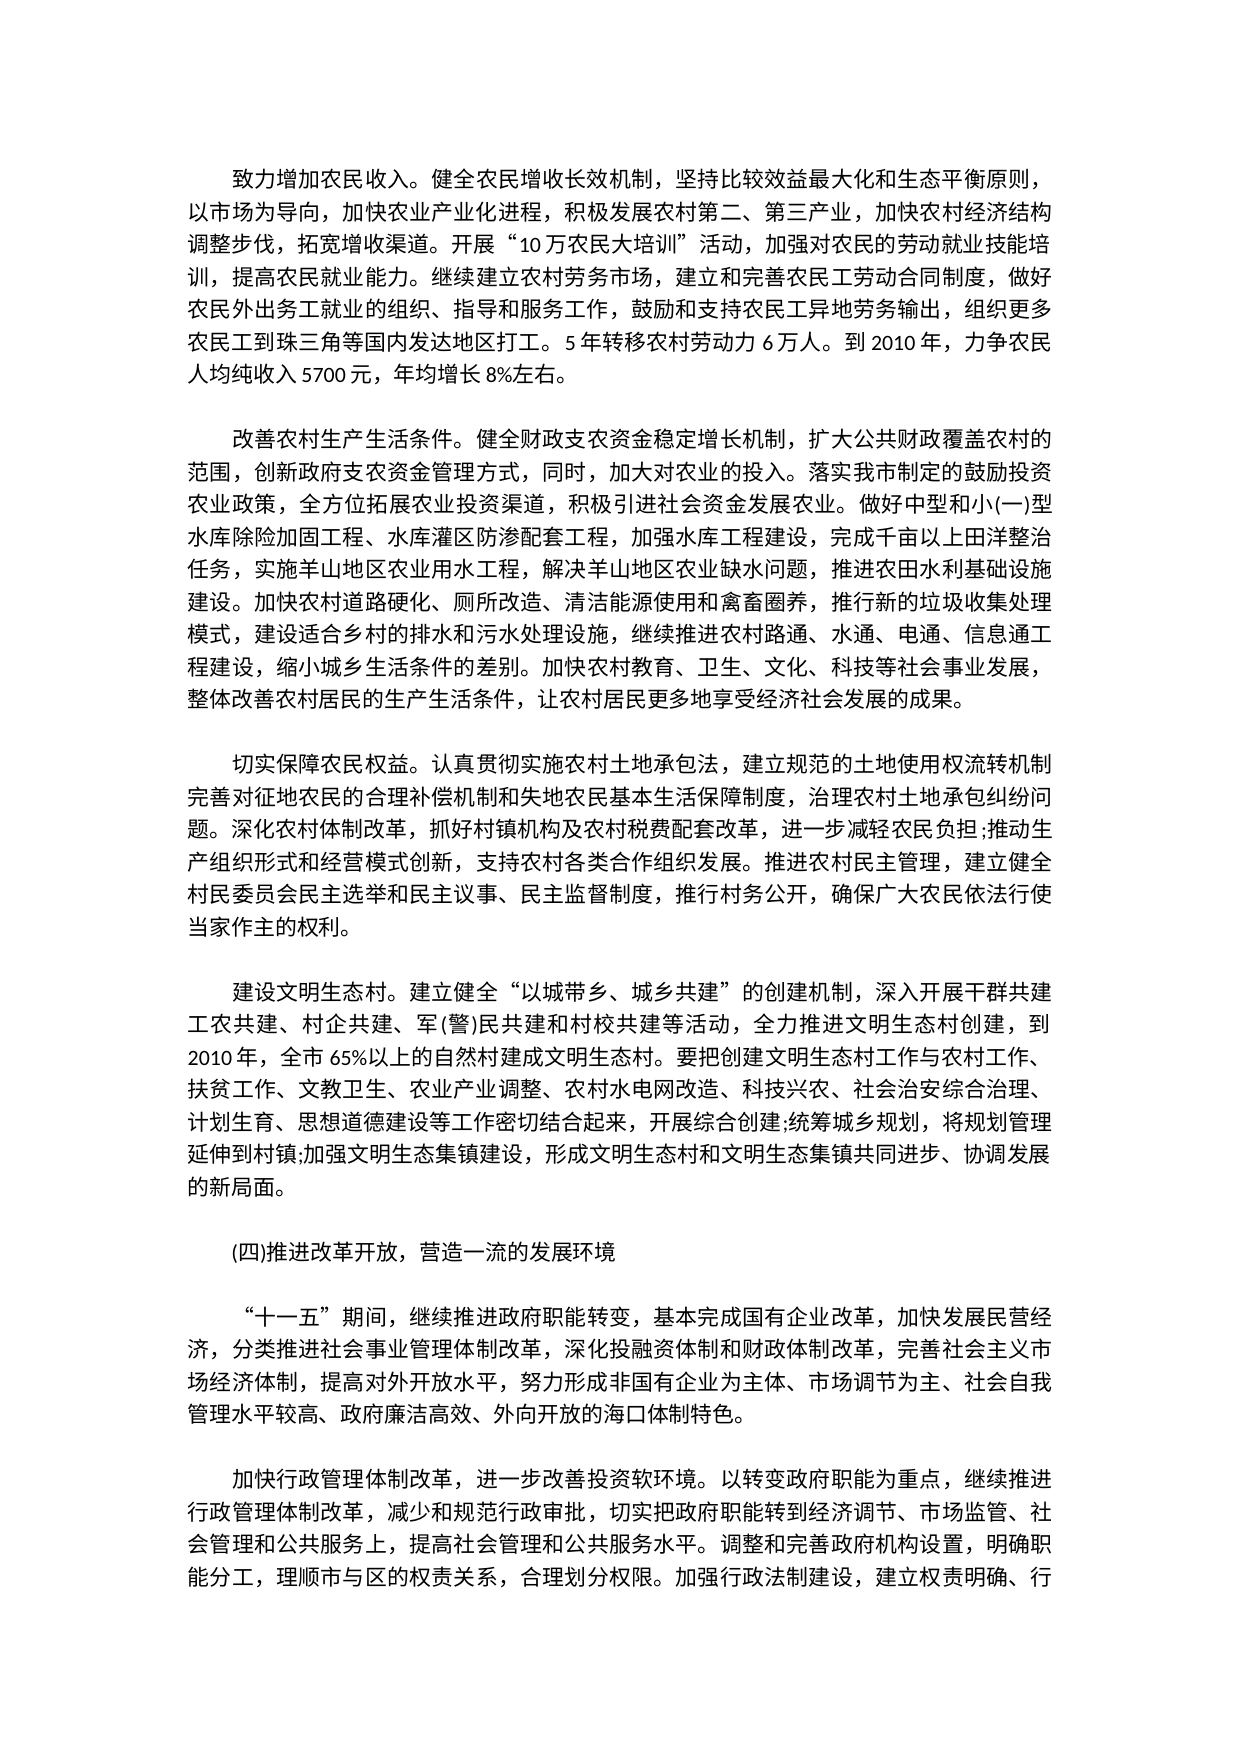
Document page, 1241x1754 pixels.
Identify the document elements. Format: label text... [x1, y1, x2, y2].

text 致力增加农民收入。健全农民增收长效机制，坚持比较效益最大化和生态平衡原则，以市场为导向，加快农业产业化进程，积极发展农村第二、第三产业，加快农村经济结构调整步伐，拓宽增收渠道。开展“10万农民大培训”活动，加强对农民的劳动就业技能培训，提高农民就业能力。继续建立农村劳务市场，建立和完善农民工劳动合同制度，做好农民外出务工就业的组织、指导和服务工作，鼓励和支持农民工异地劳务输出，组织更多农民工到珠三角等国内发达地区打工。5年转移农村劳动力6万人。到2010年，力争农民人均纯收入5700元，年均增长8%左右。 [187, 162, 1053, 389]
text 切实保障农民权益。认真贯彻实施农村土地承包法，建立规范的土地使用权流转机制，完善对征地农民的合理补偿机制和失地农民基本生活保障制度，治理农村土地承包纠纷问题。深化农村体制改革，抓好村镇机构及农村税费配套改革，进一步减轻农民负担;推动生产组织形式和经营模式创新，支持农村各类合作组织发展。推进农村民主管理，建立健全村民委员会民主选举和民主议事、民主监督制度，推行村务公开，确保广大农民依法行使当家作主的权利。 [187, 747, 1053, 942]
text “十一五”期间，继续推进政府职能转变，基本完成国有企业改革，加快发展民营经济，分类推进社会事业管理体制改革，深化投融资体制和财政体制改革，完善社会主义市场经济体制，提高对外开放水平，努力形成非国有企业为主体、市场调节为主、社会自我管理水平较高、政府廉洁高效、外向开放的海口体制特色。 [187, 1299, 1053, 1429]
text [187, 1462, 1053, 1592]
text 改善农村生产生活条件。健全财政支农资金稳定增长机制，扩大公共财政覆盖农村的范围，创新政府支农资金管理方式，同时，加大对农业的投入。落实我市制定的鼓励投资农业政策，全方位拓展农业投资渠道，积极引进社会资金发展农业。做好中型和小(一)型水库除险加固工程、水库灌区防渗配套工程，加强水库工程建设，完成千亩以上田洋整治任务，实施羊山地区农业用水工程，解决羊山地区农业缺水问题，推进农田水利基础设施建设。加快农村道路硬化、厕所改造、清洁能源使用和禽畜圈养，推行新的垃圾收集处理模式，建设适合乡村的排水和污水处理设施，继续推进农村路通、水通、电通、信息通工程建设，缩小城乡生活条件的差别。加快农村教育、卫生、文化、科技等社会事业发展，整体改善农村居民的生产生活条件，让农村居民更多地享受经济社会发展的成果。 [187, 422, 1053, 714]
text 建设文明生态村。建立健全“以城带乡、城乡共建”的创建机制，深入开展干群共建、工农共建、村企共建、军(警)民共建和村校共建等活动，全力推进文明生态村创建，到2010年，全市65%以上的自然村建成文明生态村。要把创建文明生态村工作与农村工作、扶贫工作、文教卫生、农业产业调整、农村水电网改造、科技兴农、社会治安综合治理、计划生育、思想道德建设等工作密切结合起来，开展综合创建;统筹城乡规划，将规划管理延伸到村镇;加强文明生态集镇建设，形成文明生态村和文明生态集镇共同进步、协调发展的新局面。 [187, 974, 1053, 1202]
text (四)推进改革开放，营造一流的发展环境 [187, 1234, 1053, 1267]
